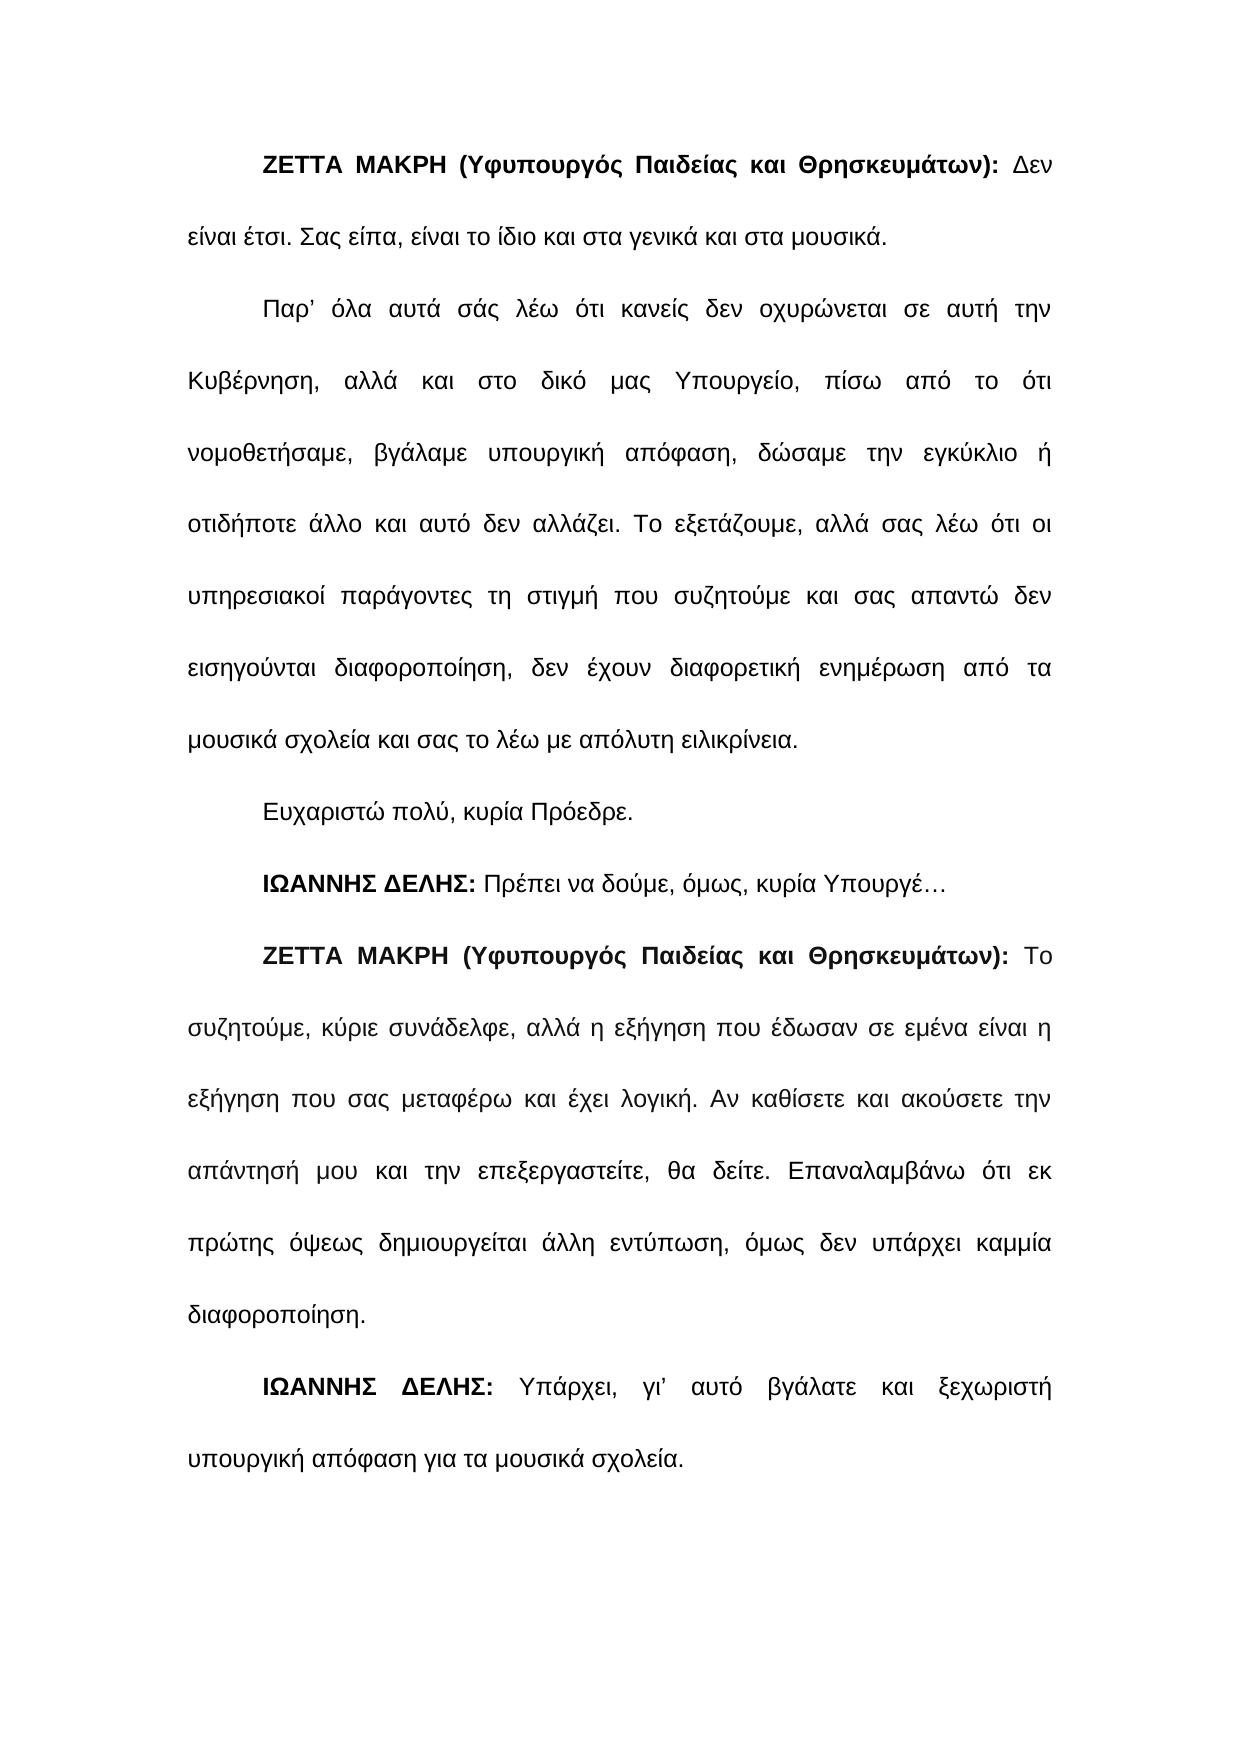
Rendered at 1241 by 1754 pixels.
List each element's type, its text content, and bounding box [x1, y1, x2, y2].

text ΖΕΤΤΑ ΜΑΚΡΗ (Υφυπουργός Παιδείας και Θρησκευμάτων): Δεν είναι έτσι. Σας είπα, είναι το ίδιο και στα γενικά και στα μουσικά. [187, 150, 1053, 251]
text Παρ’ όλα αυτά σάς λέω ότι κανείς δεν οχυρώνεται σε αυτή την Κυβέρνηση, αλλά και στο δικό μας Υπουργείο, πίσω από το ότι νομοθετήσαμε, βγάλαμε υπουργική απόφαση, δώσαμε την εγκύκλιο ή οτιδήποτε άλλο και αυτό δεν αλλάζει. Το εξετάζουμε, αλλά σας λέω ότι οι υπηρεσιακοί παράγοντες τη στιγμή που συζητούμε και σας απαντώ δεν εισηγούνται διαφοροποίηση, δεν έχουν διαφορετική ενημέρωση από τα μουσικά σχολεία και σας το λέω με απόλυτη ειλικρίνεια. [187, 294, 1053, 754]
text ΙΩΑΝΝΗΣ ΔΕΛΗΣ: Υπάρχει, γι’ αυτό βγάλατε και ξεχωριστή υπουργική απόφαση για τα μουσικά σχολεία. [187, 1372, 1053, 1472]
text ΙΩΑΝΝΗΣ ΔΕΛΗΣ: Πρέπει να δούμε, όμως, κυρία Υπουργέ… [187, 869, 1053, 897]
text ΖΕΤΤΑ ΜΑΚΡΗ (Υφυπουργός Παιδείας και Θρησκευμάτων): Το συζητούμε, κύριε συνάδελφε, αλλά η εξήγηση που έδωσαν σε εμένα είναι η εξήγηση που σας μεταφέρω και έχει λογική. Αν καθίσετε και ακούσετε την απάντησή μου και την επεξεργαστείτε, θα δείτε. Επαναλαμβάνω ότι εκ πρώτης όψεως δημιουργείται άλλη εντύπωση, όμως δεν υπάρχει καμμία διαφοροποίηση. [187, 941, 1053, 1329]
text Ευχαριστώ πολύ, κυρία Πρόεδρε. [187, 797, 1053, 826]
